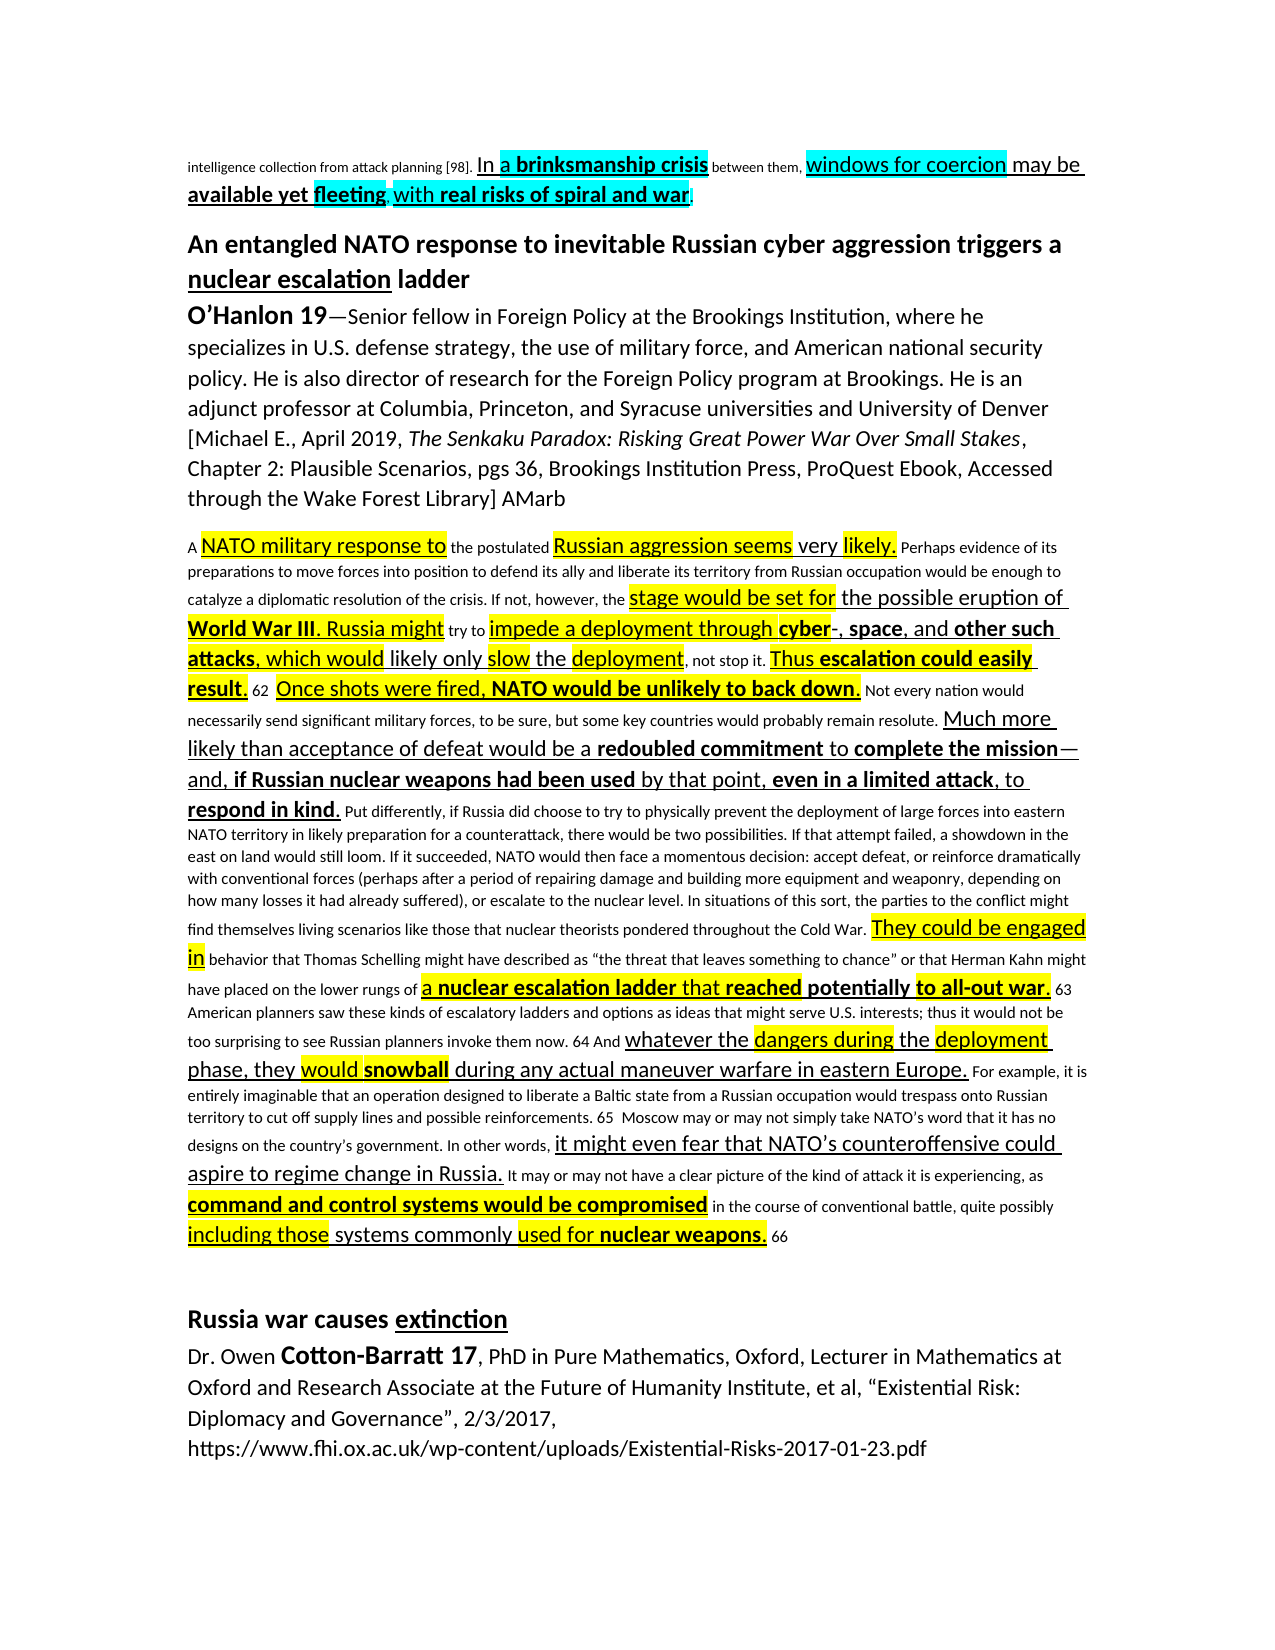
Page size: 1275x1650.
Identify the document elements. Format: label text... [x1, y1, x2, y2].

text Dr. Owen Cotton-Barratt 17, PhD in Pure Mathematics, Oxford, Lecturer in Mathematics at Oxford and Research Associate at the Future of Humanity Institute, et al, “Existential Risk: Diplomacy and Governance”, 2/3/2017, https://www.fhi.ox.ac.uk/wp-content/uploads/Existential-Risks-2017-01-23.pdf [187, 1338, 1087, 1462]
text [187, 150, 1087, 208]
text A NATO military response to the postulated Russian aggression seems very likely. Perhaps evidence of its preparations to move forces into position to defend its ally and liberate its territory from Russian occupation would be enough to catalyze a diplomatic resolution of the crisis. If not, however, the stage would be set for the possible eruption of World War III. Russia might try to impede a deployment through cyber-, space, and other such attacks, which would likely only slow the deployment, not stop it. Thus escalation could easily result. 62 Once shots were fired, NATO would be unlikely to back down. Not every nation would necessarily send significant military forces, to be sure, but some key countries would probably remain resolute. Much more likely than acceptance of defeat would be a redoubled commitment to complete the mission—and, if Russian nuclear weapons had been used by that point, even in a limited attack, to respond in kind. Put differently, if Russia did choose to try to physically prevent the deployment of large forces into eastern NATO territory in likely preparation for a counterattack, there would be two possibilities. If that attempt failed, a showdown in the east on land would still loom. If it succeeded, NATO would then face a momentous decision: accept defeat, or reinforce dramatically with conventional forces (perhaps after a period of repairing damage and building more equipment and weaponry, depending on how many losses it had already suffered), or escalate to the nuclear level. In situations of this sort, the parties to the conflict might find themselves living scenarios like those that nuclear theorists pondered throughout the Cold War. They could be engaged in behavior that Thomas Schelling might have described as “the threat that leaves something to chance” or that Herman Kahn might have placed on the lower rungs of a nuclear escalation ladder that reached potentially to all-out war. 63 American planners saw these kinds of escalatory ladders and options as ideas that might serve U.S. interests; thus it would not be too surprising to see Russian planners invoke them now. 64 And whatever the dangers during the deployment phase, they would snowball during any actual maneuver warfare in eastern Europe. For example, it is entirely imaginable that an operation designed to liberate a Baltic state from a Russian occupation would trespass onto Russian territory to cut off supply lines and possible reinforcements. 65 Moscow may or may not simply take NATO’s word that it has no designs on the country’s government. In other words, it might even fear that NATO’s counteroffensive could aspire to regime change in Russia. It may or may not have a clear picture of the kind of attack it is experiencing, as command and control systems would be compromised in the course of conventional battle, quite possibly including those systems commonly used for nuclear weapons. 66 [187, 531, 1087, 1248]
subtitle An entangled NATO response to inevitable Russian cyber aggression triggers a nuclear escalation ladder [187, 227, 1087, 296]
text O’Hanlon 19—Senior fellow in Foreign Policy at the Brookings Institution, where he specializes in U.S. defense strategy, the use of military force, and American national security policy. He is also director of research for the Foreign Policy program at Brookings. He is an adjunct professor at Columbia, Princeton, and Syracuse universities and University of Denver [Michael E., April 2019, The Senkaku Paradox: Risking Great Power War Over Small Stakes, Chapter 2: Plausible Scenarios, pgs 36, Brookings Institution Press, ProQuest Ebook, Accessed through the Wake Forest Library] AMarb [187, 298, 1087, 513]
subtitle Russia war causes extinction [187, 1303, 1087, 1336]
